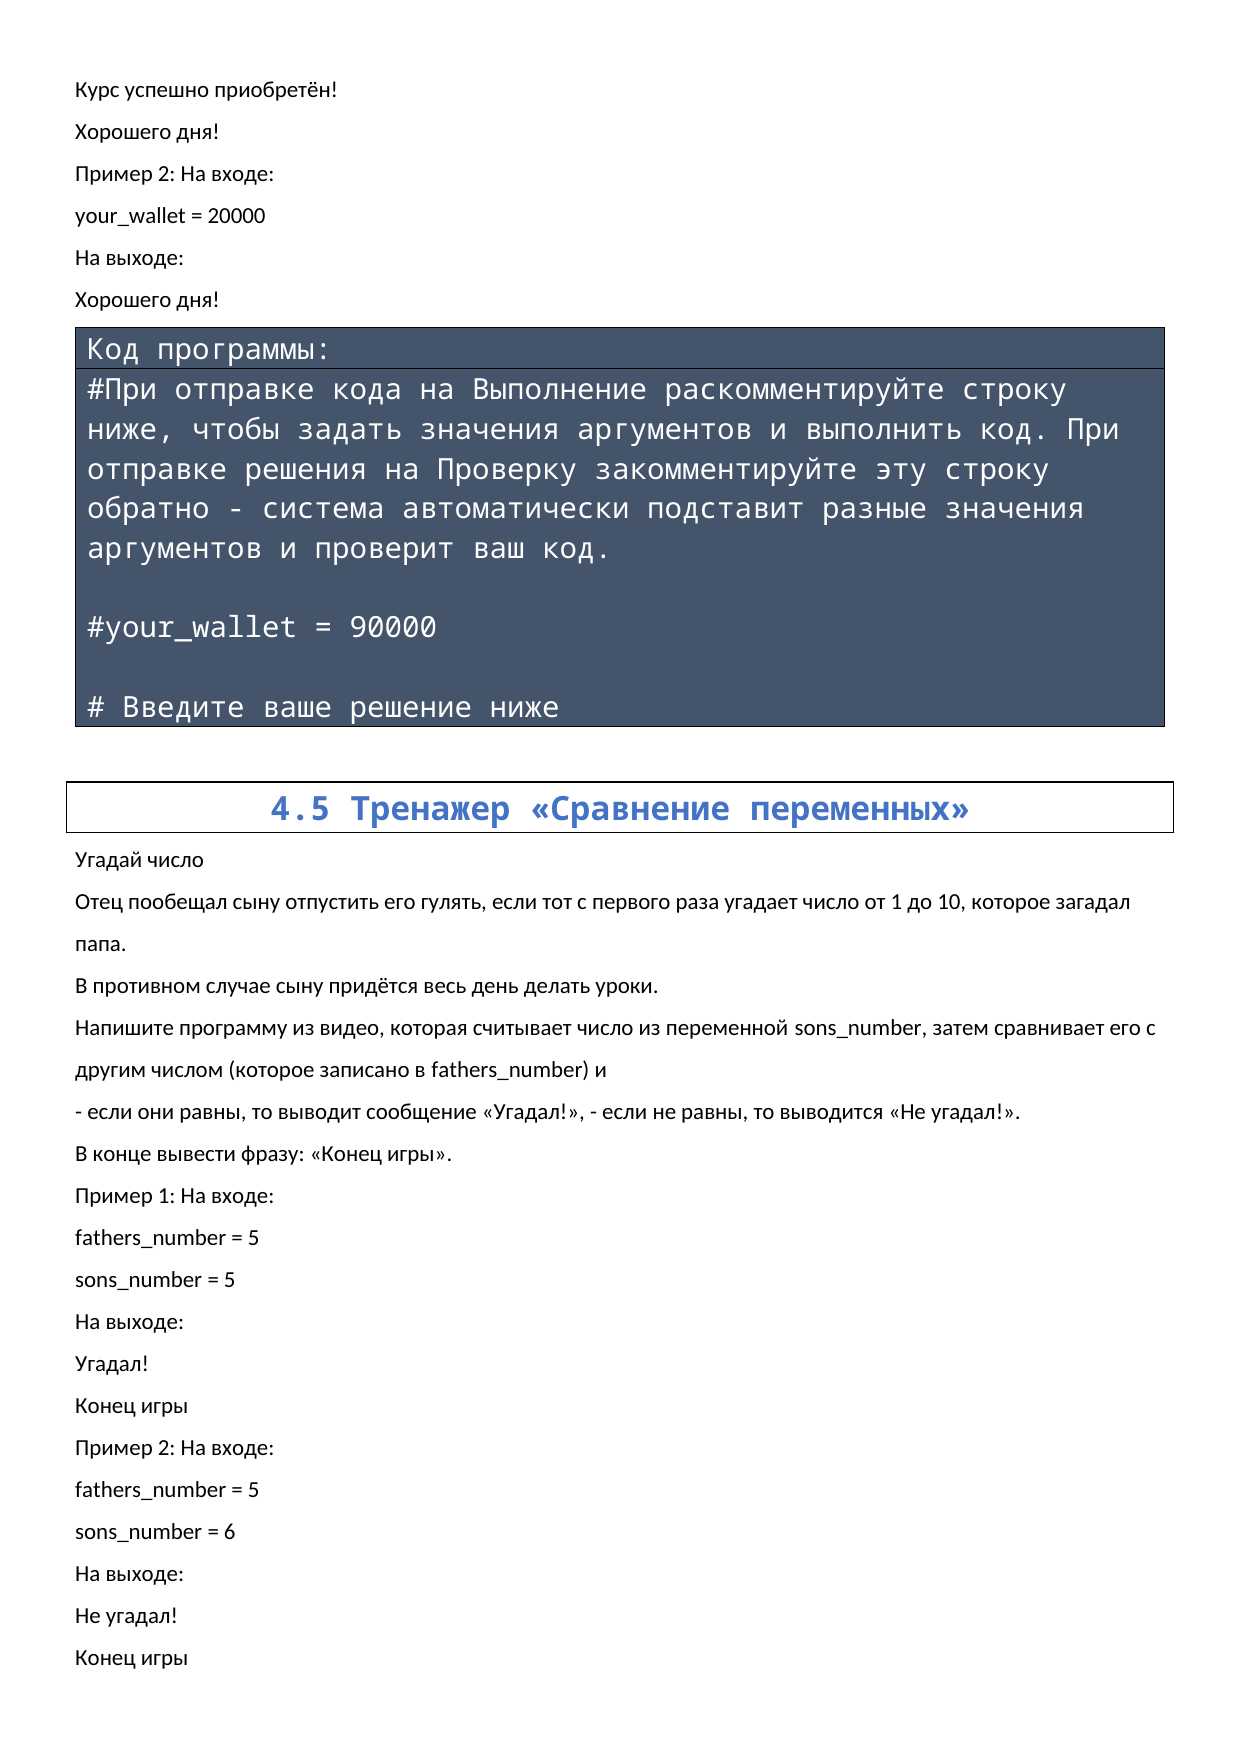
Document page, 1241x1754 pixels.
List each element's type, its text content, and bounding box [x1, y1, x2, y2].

text Угадай число [75, 846, 1165, 873]
text sons_number = 6 [75, 1517, 1165, 1545]
text Конец игры [75, 1391, 1165, 1419]
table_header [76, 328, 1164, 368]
text На выходе: [75, 1559, 1165, 1587]
text Отец пообещал сыну отпустить его гулять, если тот с первого раза угадает число от 1 до 10, которое загадал папа. В противном случае сыну придётся весь день делать уроки. [75, 887, 1165, 999]
text Пример 2: На входе: [75, 1433, 1165, 1461]
text Не угадал! [75, 1601, 1165, 1629]
text Пример 2: На входе: [75, 159, 1165, 187]
text sons_number = 5 [75, 1265, 1165, 1293]
text Курс успешно приобретён! [75, 75, 1165, 103]
text 4.5 Тренажер «Сравнение переменных» [67, 783, 1173, 832]
text your_wallet = 20000 [75, 201, 1165, 229]
text Хорошего дня! [75, 285, 1165, 313]
text Пример 1: На входе: [75, 1181, 1165, 1209]
text Напишите программу из видео, которая считывает число из переменной sons_number, затем сравнивает его с другим числом (которое записано в fathers_number) и - если они равны, то выводит сообщение «Угадал!», - если не равны, то выводится «Не угадал!». [75, 1013, 1165, 1125]
text Хорошего дня! [75, 117, 1165, 145]
text Конец игры [75, 1643, 1165, 1671]
text Угадал! [75, 1349, 1165, 1377]
text На выходе: [75, 1307, 1165, 1335]
text На выходе: [75, 243, 1165, 271]
text В конце вывести фразу: «Конец игры». [75, 1139, 1165, 1167]
text fathers_number = 5 [75, 1475, 1165, 1503]
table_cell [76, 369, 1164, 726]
text fathers_number = 5 [75, 1223, 1165, 1251]
